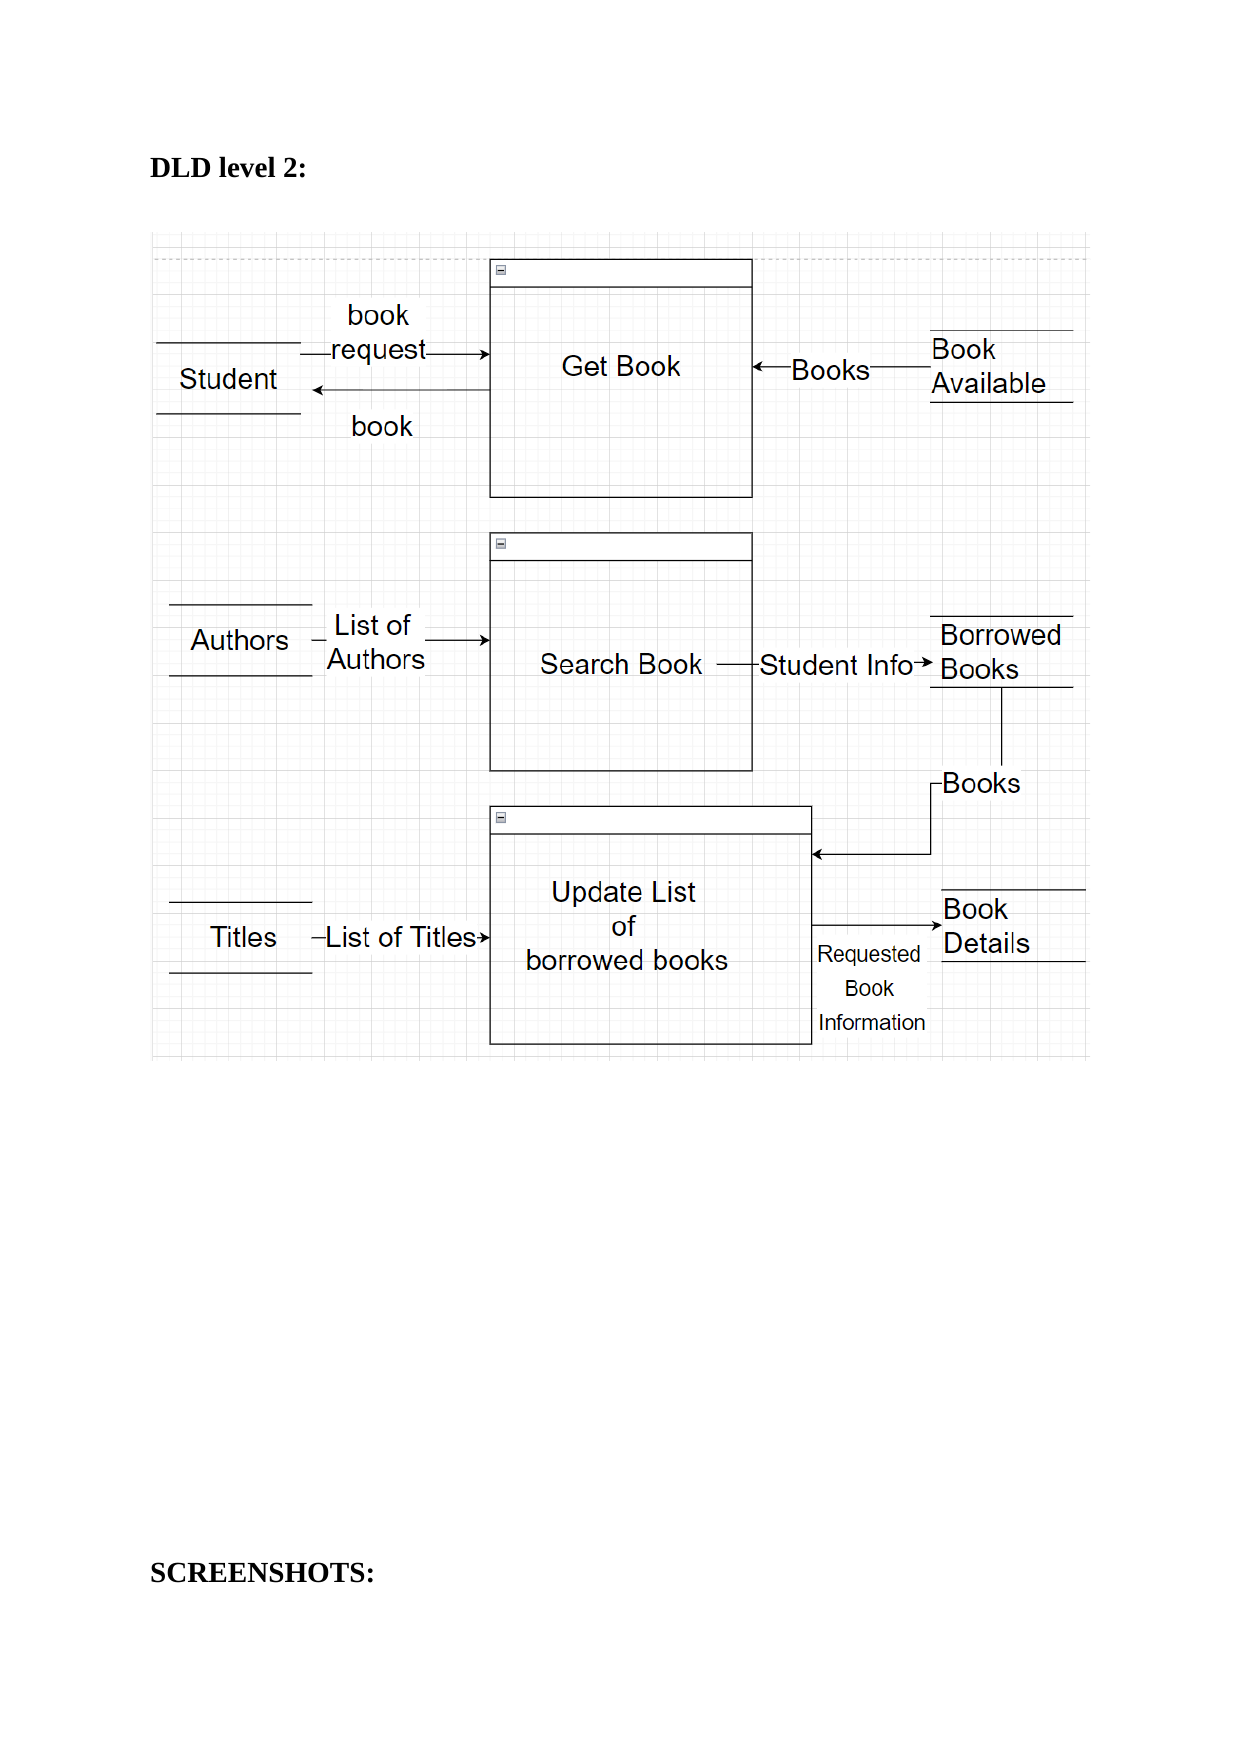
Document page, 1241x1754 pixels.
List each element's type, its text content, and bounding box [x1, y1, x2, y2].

picture [150, 232, 1091, 1061]
text DLD level 2: [150, 150, 1090, 214]
text SCREENSHOTS: [150, 1555, 1090, 1588]
